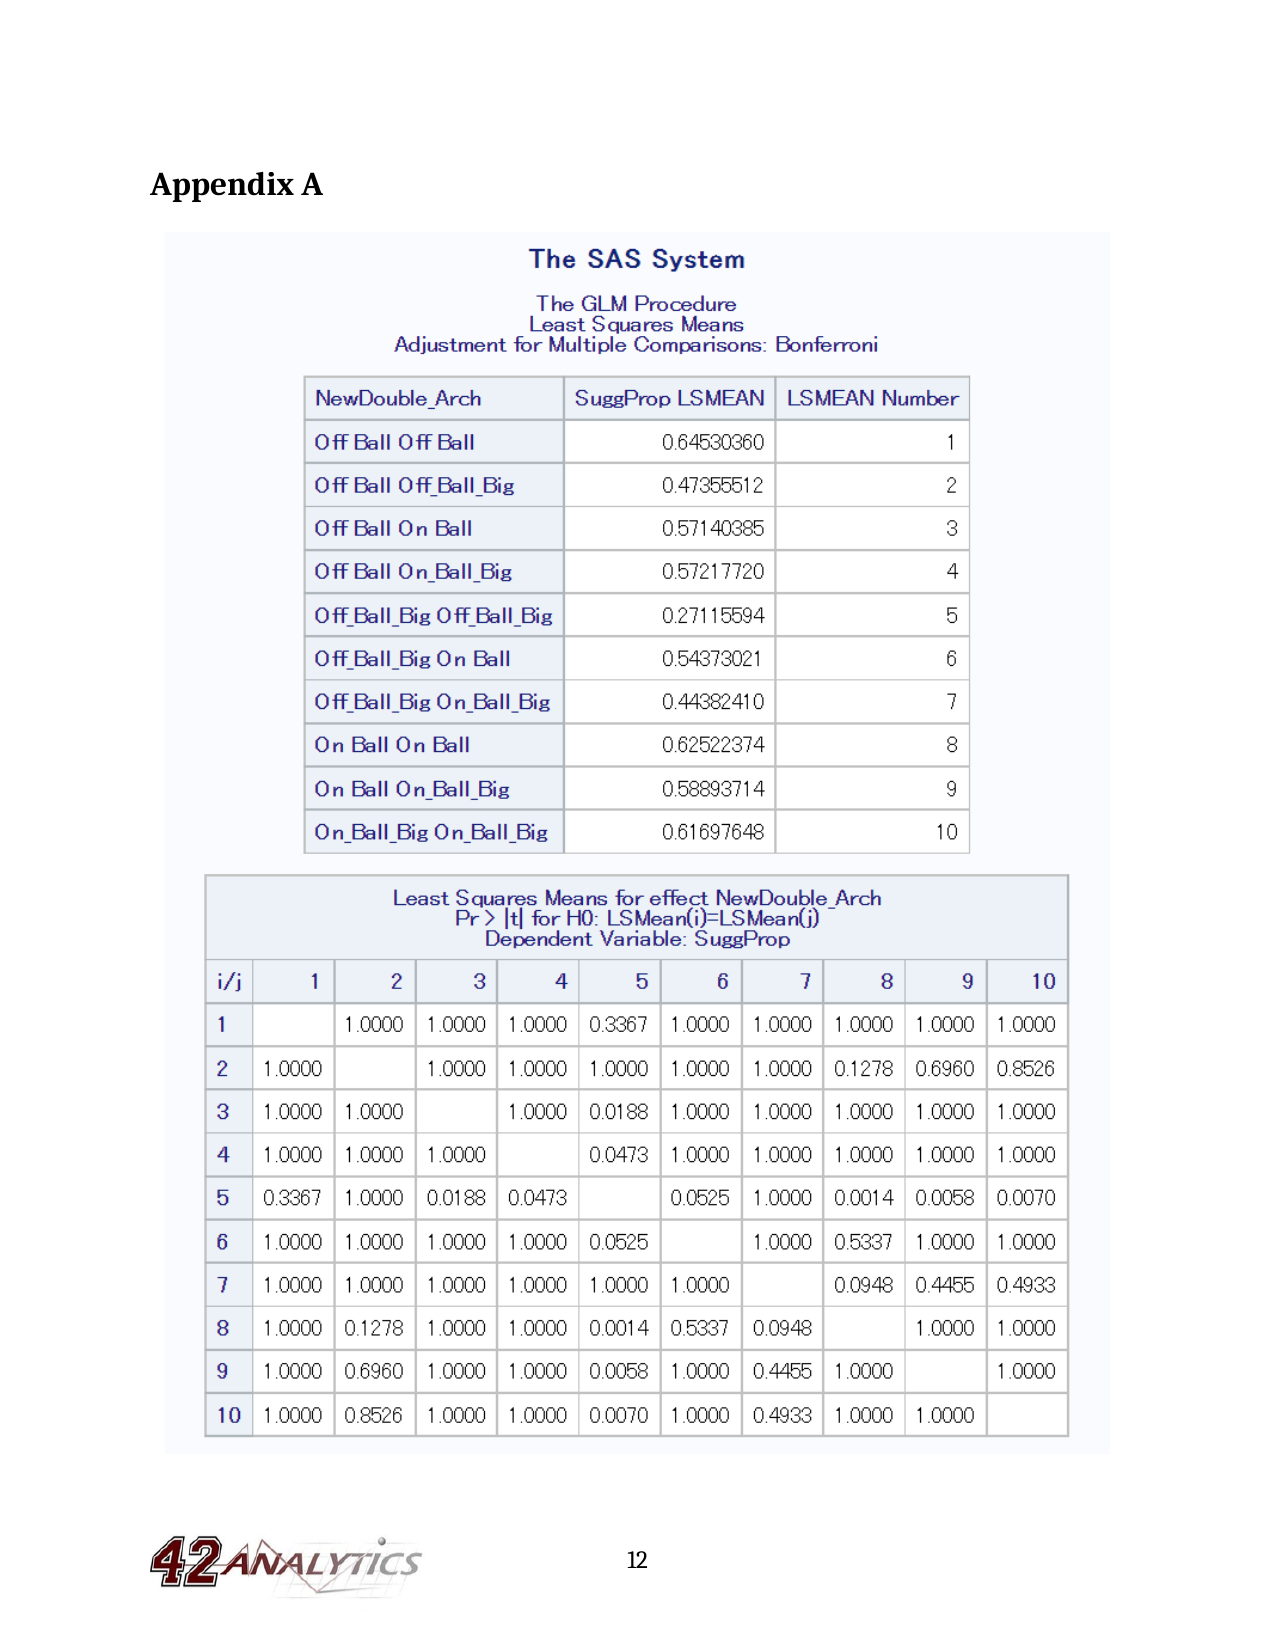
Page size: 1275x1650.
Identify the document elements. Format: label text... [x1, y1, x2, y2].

picture [131, 1517, 433, 1612]
picture [165, 232, 1110, 1454]
text Appendix A [150, 165, 1125, 203]
